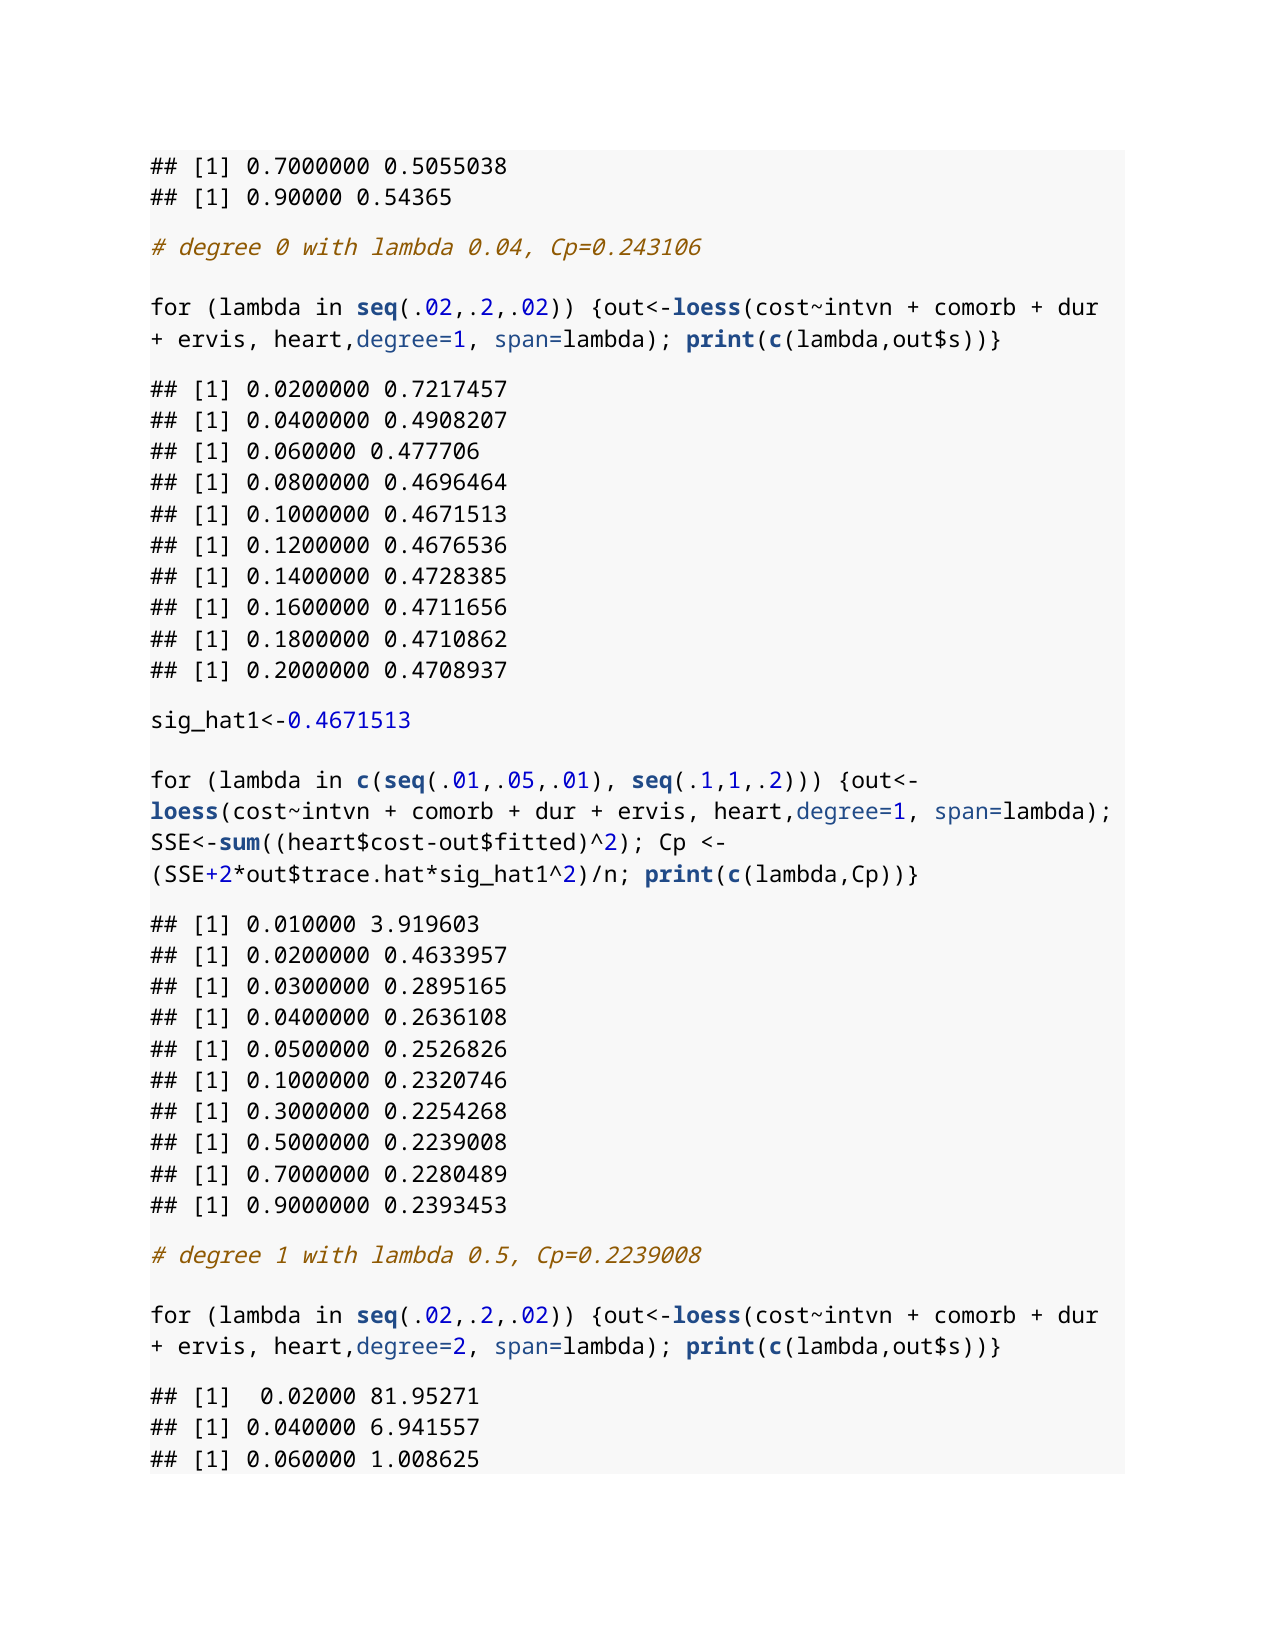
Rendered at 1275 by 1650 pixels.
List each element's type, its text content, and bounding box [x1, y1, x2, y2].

text ## [1] 0.0200000 0.7217457 ## [1] 0.0400000 0.4908207 ## [1] 0.060000 0.477706 ## [1] 0.0800000 0.4696464 ## [1] 0.1000000 0.4671513 ## [1] 0.1200000 0.4676536 ## [1] 0.1400000 0.4728385 ## [1] 0.1600000 0.4711656 ## [1] 0.1800000 0.4710862 ## [1] 0.2000000 0.4708937 [150, 372, 1125, 685]
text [150, 1380, 1125, 1474]
text sig_hat1<-0.4671513 for (lambda in c(seq(.01,.05,.01), seq(.1,1,.2))) {out<-loess(cost~intvn + comorb + dur + ervis, heart,degree=1, span=lambda); SSE<-sum((heart$cost-out$fitted)^2); Cp <- (SSE+2*out$trace.hat*sig_hat1^2)/n; print(c(lambda,Cp))} [150, 704, 1125, 889]
text ## [1] 0.010000 3.919603 ## [1] 0.0200000 0.4633957 ## [1] 0.0300000 0.2895165 ## [1] 0.0400000 0.2636108 ## [1] 0.0500000 0.2526826 ## [1] 0.1000000 0.2320746 ## [1] 0.3000000 0.2254268 ## [1] 0.5000000 0.2239008 ## [1] 0.7000000 0.2280489 ## [1] 0.9000000 0.2393453 [150, 907, 1125, 1220]
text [150, 150, 1125, 212]
text # degree 0 with lambda 0.04, Cp=0.243106 for (lambda in seq(.02,.2,.02)) {out<-loess(cost~intvn + comorb + dur + ervis, heart,degree=1, span=lambda); print(c(lambda,out$s))} [150, 231, 1125, 354]
text # degree 1 with lambda 0.5, Cp=0.2239008 for (lambda in seq(.02,.2,.02)) {out<-loess(cost~intvn + comorb + dur + ervis, heart,degree=2, span=lambda); print(c(lambda,out$s))} [150, 1239, 1125, 1361]
